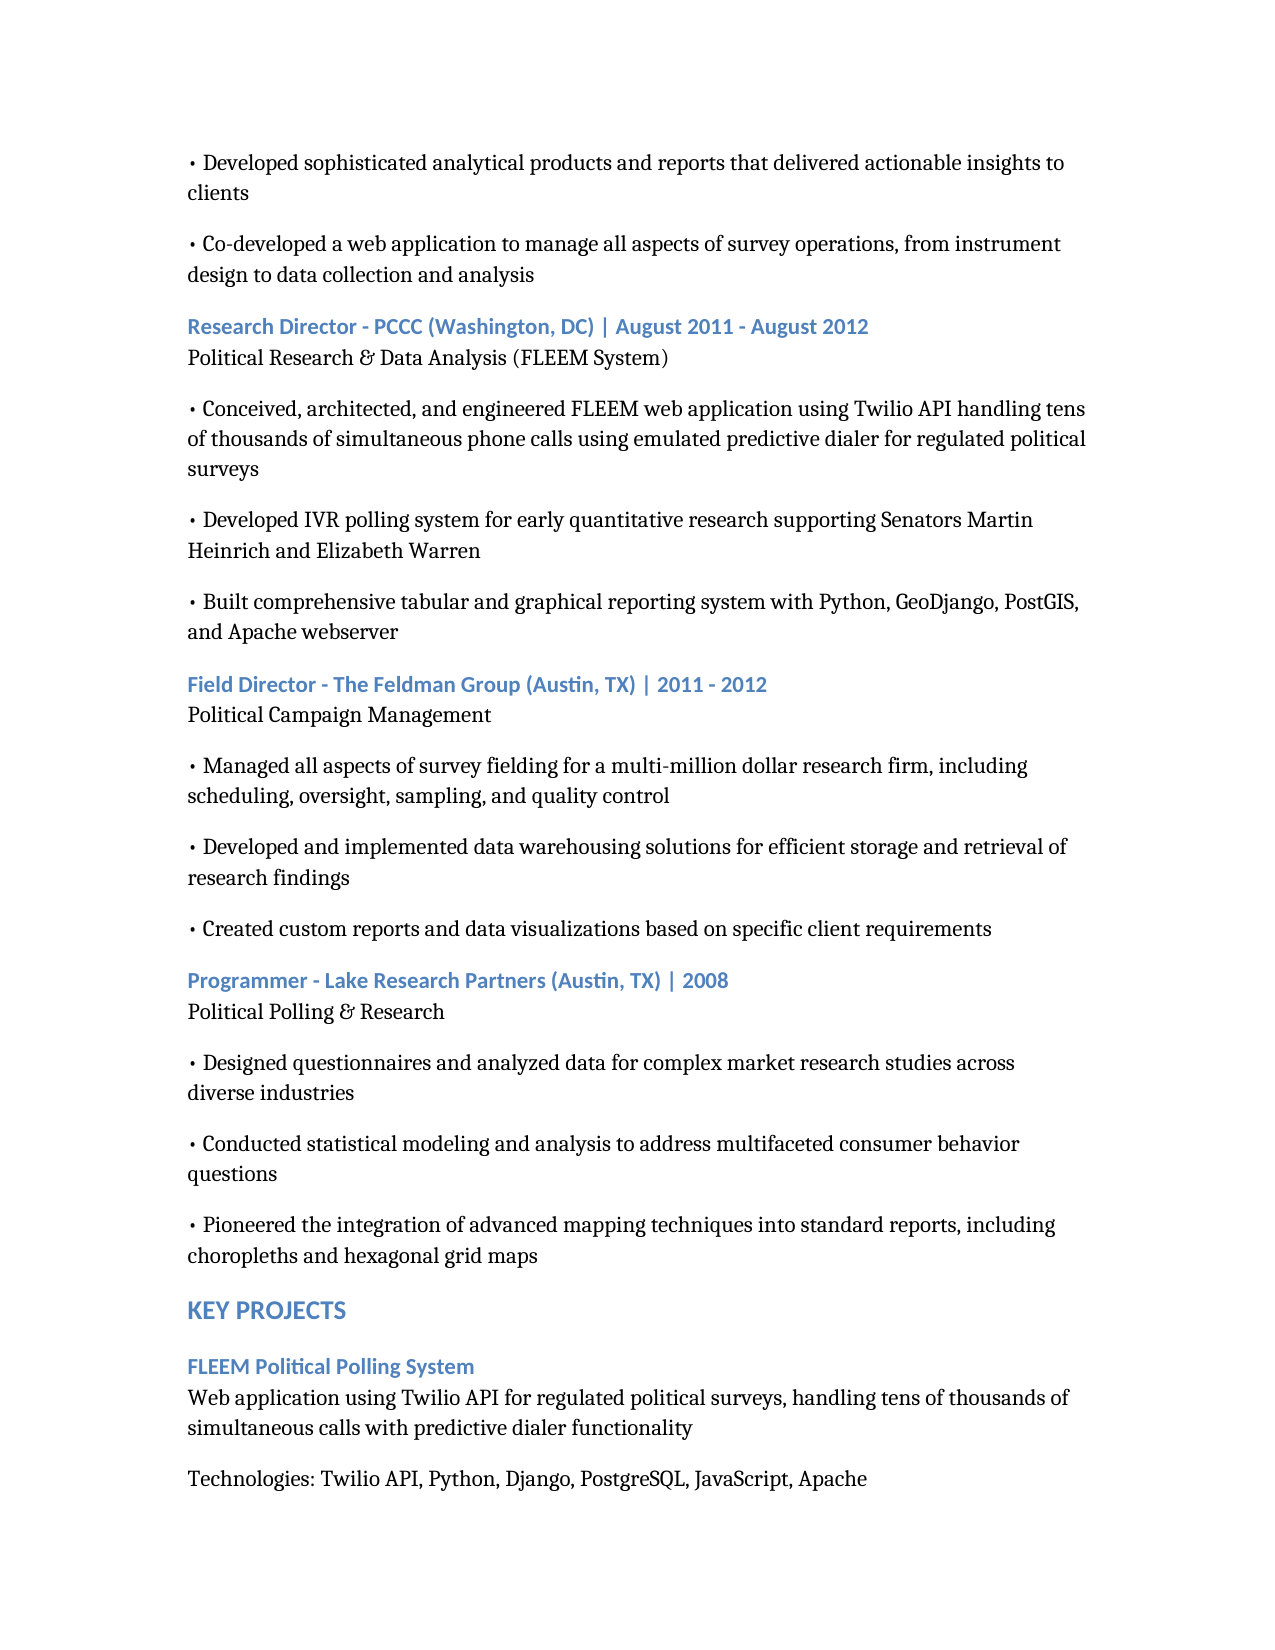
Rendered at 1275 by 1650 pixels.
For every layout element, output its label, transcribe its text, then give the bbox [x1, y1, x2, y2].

text • Developed IVR polling system for early quantitative research supporting Senators Martin Heinrich and Elizabeth Warren [187, 507, 1087, 564]
text Web application using Twilio API for regulated political surveys, handling tens of thousands of simultaneous calls with predictive dialer functionality [187, 1384, 1087, 1441]
subtitle FLEEM Political Polling System [187, 1352, 1087, 1380]
text • Built comprehensive tabular and graphical reporting system with Python, GeoDjango, PostGIS, and Apache webserver [187, 588, 1087, 645]
text • Created custom reports and data visualizations based on specific client requirements [187, 915, 1087, 942]
text Technologies: Twilio API, Python, Django, PostgreSQL, JavaScript, Apache [187, 1466, 1087, 1492]
text Political Campaign Management [187, 702, 1087, 728]
subtitle Research Director - PCCC (Washington, DC) | August 2011 - August 2012 [187, 312, 1087, 341]
text • Developed and implemented data warehousing solutions for efficient storage and retrieval of research findings [187, 834, 1087, 891]
text Political Polling & Research [187, 999, 1087, 1025]
text Political Research & Data Analysis (FLEEM System) [187, 345, 1087, 371]
text • Designed questionnaires and analyzed data for complex market research studies across diverse industries [187, 1050, 1087, 1106]
subtitle Field Director - The Feldman Group (Austin, TX) | 2011 - 2012 [187, 670, 1087, 698]
text • Co-developed a web application to manage all aspects of survey operations, from instrument design to data collection and analysis [187, 231, 1087, 288]
text • Developed sophisticated analytical products and reports that delivered actionable insights to clients [187, 150, 1087, 207]
text • Conducted statistical modeling and analysis to address multifaceted consumer behavior questions [187, 1131, 1087, 1187]
subtitle Programmer - Lake Research Partners (Austin, TX) | 2008 [187, 966, 1087, 994]
subtitle KEY PROJECTS [187, 1293, 1087, 1326]
text • Pioneered the integration of advanced mapping techniques into standard reports, including choropleths and hexagonal grid maps [187, 1212, 1087, 1269]
text • Managed all aspects of survey fielding for a multi-million dollar research firm, including scheduling, oversight, sampling, and quality control [187, 753, 1087, 809]
